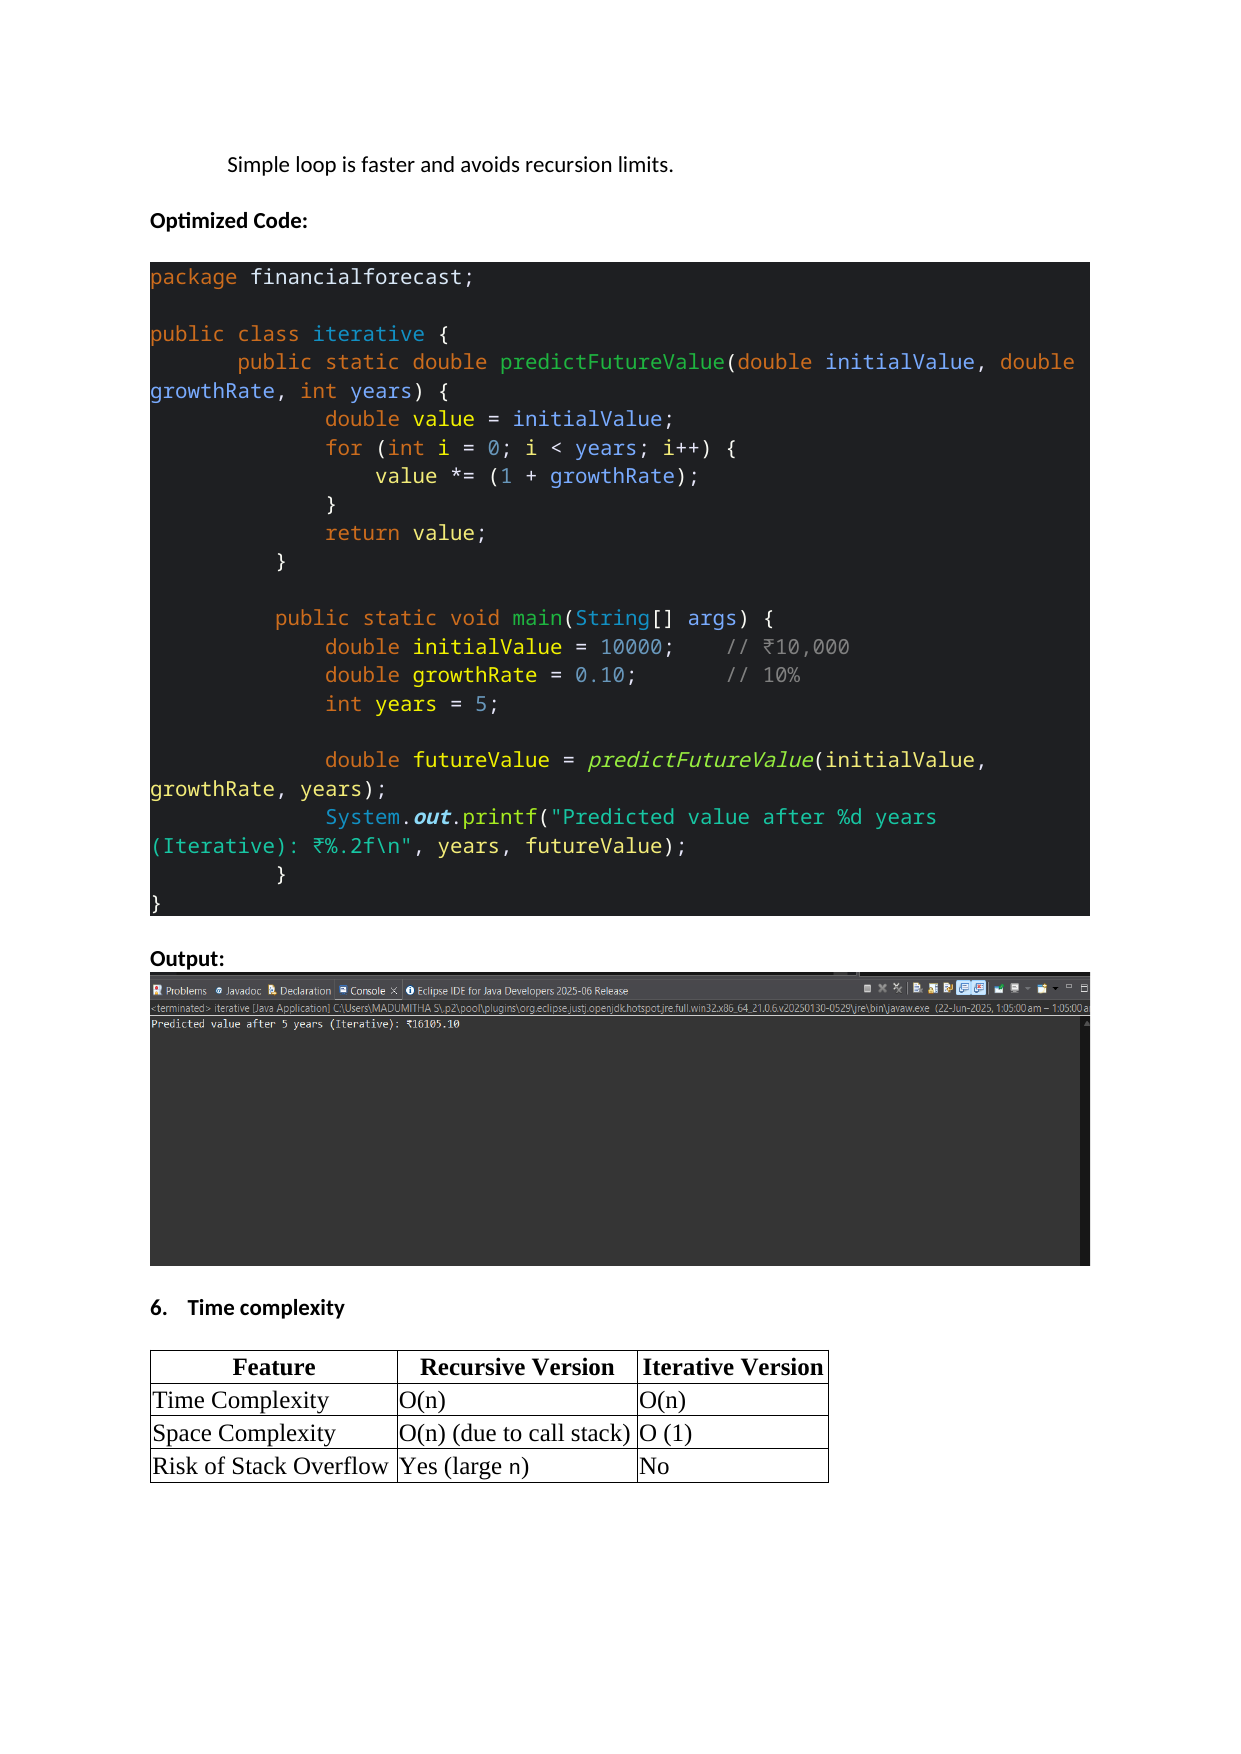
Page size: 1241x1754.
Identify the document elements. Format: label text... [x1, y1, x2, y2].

text for (int i = 0; i < years; i++) { [150, 433, 1090, 461]
table_header Recursive Version [398, 1351, 637, 1382]
list Simple loop is faster and avoids recursion limits. [150, 150, 1090, 178]
text } [150, 489, 1090, 518]
list Time complexity [150, 1293, 1090, 1321]
text return value; [150, 518, 1090, 546]
text package financialforecast; [150, 262, 1090, 291]
text double initialValue = 10000; // ₹10,000 [150, 632, 1090, 660]
table_header Iterative Version [638, 1351, 828, 1382]
text public class iterative { [150, 319, 1090, 347]
picture [150, 972, 1091, 1266]
table_cell Risk of Stack Overflow [151, 1449, 397, 1482]
text public static double predictFutureValue(double initialValue, double growthRate, int years) { [150, 347, 1090, 404]
text public static void main(String[] args) { [150, 603, 1090, 632]
table_cell O(n) (due to call stack) [398, 1416, 637, 1448]
text double futureValue = predictFutureValue(initialValue, growthRate, years); [150, 746, 1090, 802]
text int years = 5; [150, 689, 1090, 717]
text } [150, 888, 1090, 916]
text double growthRate = 0.10; // 10% [150, 660, 1090, 689]
table_header Feature [151, 1351, 397, 1382]
text System.out.printf("Predicted value after %d years (Iterative): ₹%.2f\n", years, futureValue); [150, 802, 1090, 859]
text } [150, 546, 1090, 575]
text } [150, 859, 1090, 888]
text value *= (1 + growthRate); [150, 461, 1090, 489]
list Output: [150, 944, 1090, 972]
list Optimized Code: [150, 206, 1090, 234]
table_cell O(n) [398, 1384, 637, 1415]
table_cell O(n) [638, 1384, 828, 1415]
table_cell O (1) [638, 1416, 828, 1448]
table_cell No [638, 1449, 828, 1482]
text double value = initialValue; [150, 404, 1090, 433]
table_cell Space Complexity [151, 1416, 397, 1448]
table_cell Time Complexity [151, 1384, 397, 1415]
table_cell Yes (large n) [398, 1449, 637, 1482]
